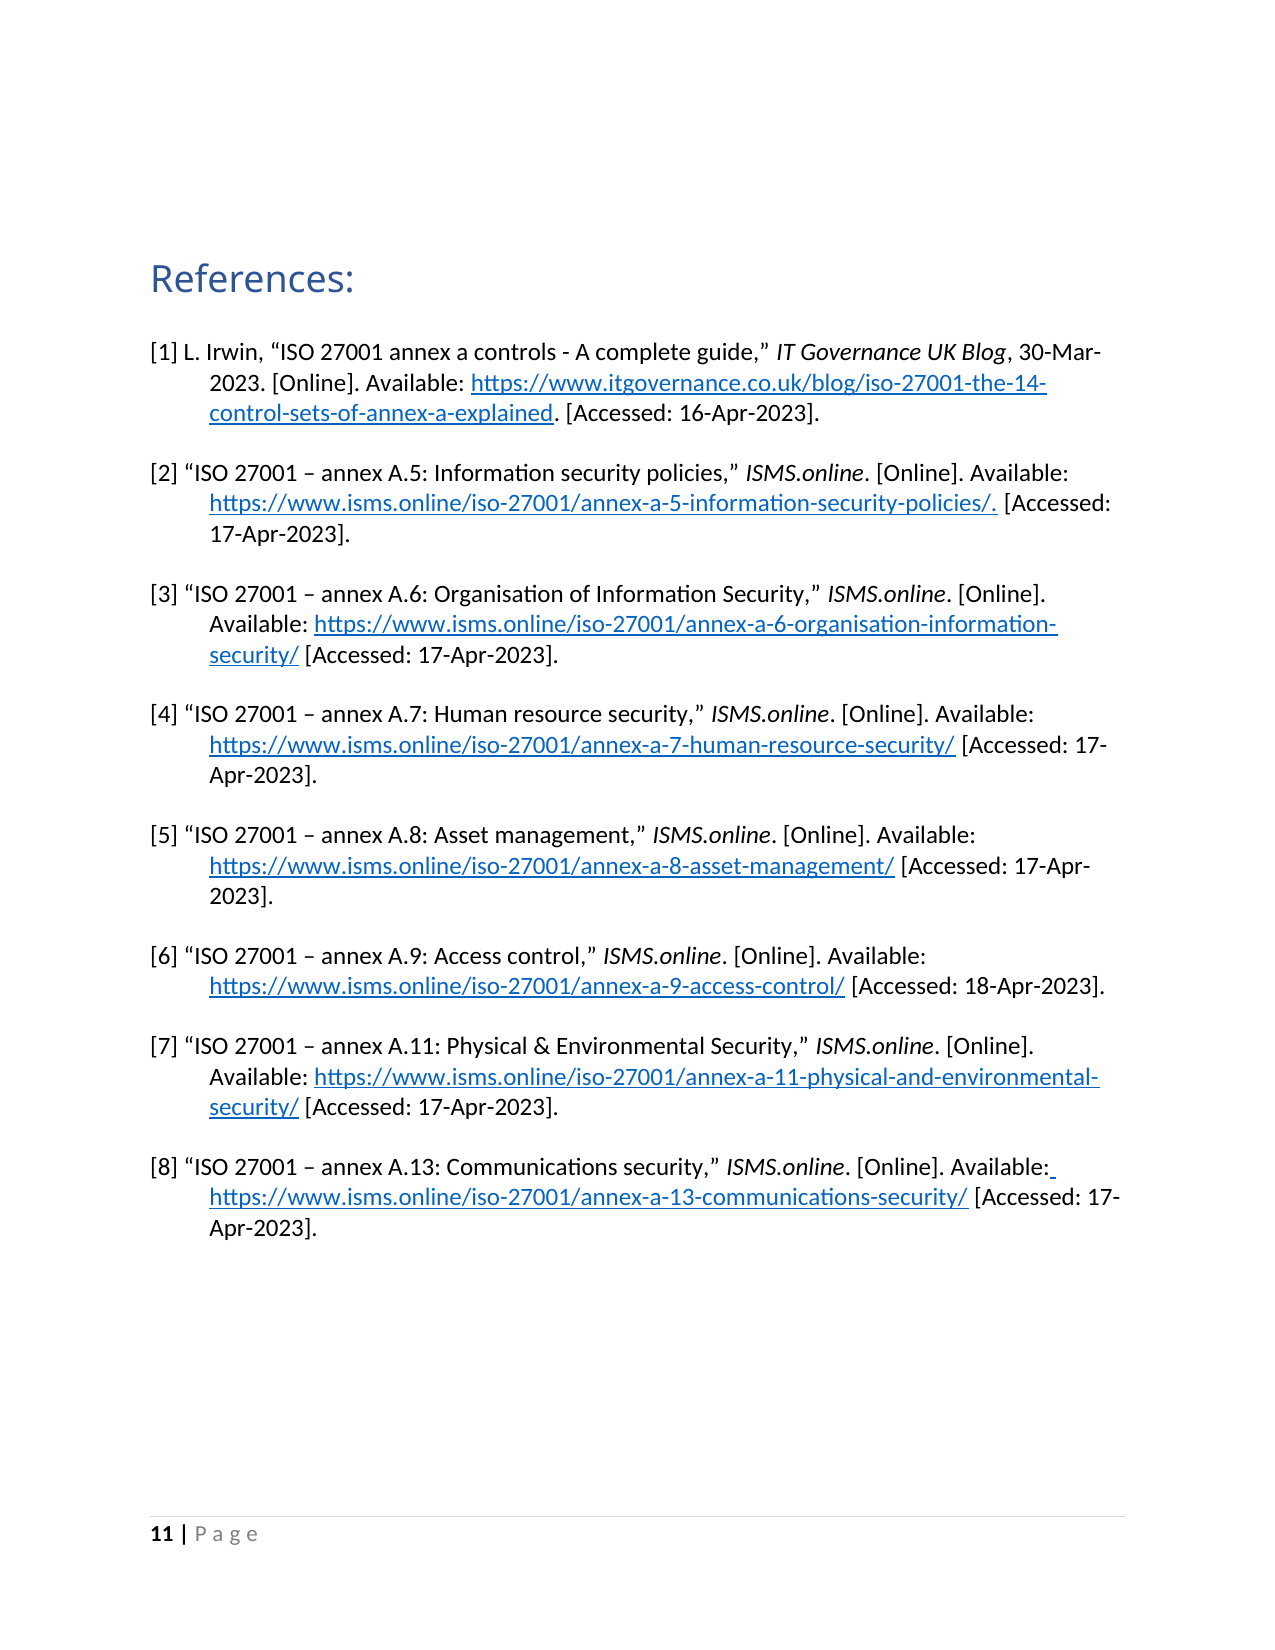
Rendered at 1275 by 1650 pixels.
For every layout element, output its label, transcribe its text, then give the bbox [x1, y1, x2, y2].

text [3] “ISO 27001 – annex A.6: Organisation of Information Security,” ISMS.online. [Online]. Available: https://www.isms.online/iso-27001/annex-a-6-organisation-information-security/ [Accessed: 17-Apr-2023]. [150, 578, 1125, 669]
text [2] “ISO 27001 – annex A.5: Information security policies,” ISMS.online. [Online]. Available: https://www.isms.online/iso-27001/annex-a-5-information-security-policies/. [Accessed: 17-Apr-2023]. [150, 457, 1125, 549]
text [5] “ISO 27001 – annex A.8: Asset management,” ISMS.online. [Online]. Available: https://www.isms.online/iso-27001/annex-a-8-asset-management/ [Accessed: 17-Apr-2023]. [150, 819, 1125, 911]
text [4] “ISO 27001 – annex A.7: Human resource security,” ISMS.online. [Online]. Available: https://www.isms.online/iso-27001/annex-a-7-human-resource-security/ [Accessed: 17-Apr-2023]. [150, 698, 1125, 790]
text [1] L. Irwin, “ISO 27001 annex a controls - A complete guide,” IT Governance UK Blog, 30-Mar-2023. [Online]. Available: https://www.itgovernance.co.uk/blog/iso-27001-the-14-control-sets-of-annex-a-explained. [Accessed: 16-Apr-2023]. [150, 336, 1125, 428]
text [8] “ISO 27001 – annex A.13: Communications security,” ISMS.online. [Online]. Available: https://www.isms.online/iso-27001/annex-a-13-communications-security/ [Accessed: 17-Apr-2023]. [150, 1151, 1125, 1242]
text [7] “ISO 27001 – annex A.11: Physical & Environmental Security,” ISMS.online. [Online]. Available: https://www.isms.online/iso-27001/annex-a-11-physical-and-environmental-security/ [Accessed: 17-Apr-2023]. [150, 1030, 1125, 1122]
text [6] “ISO 27001 – annex A.9: Access control,” ISMS.online. [Online]. Available: https://www.isms.online/iso-27001/annex-a-9-access-control/ [Accessed: 18-Apr-2023]. [150, 940, 1125, 1001]
subtitle References: [150, 252, 1125, 303]
